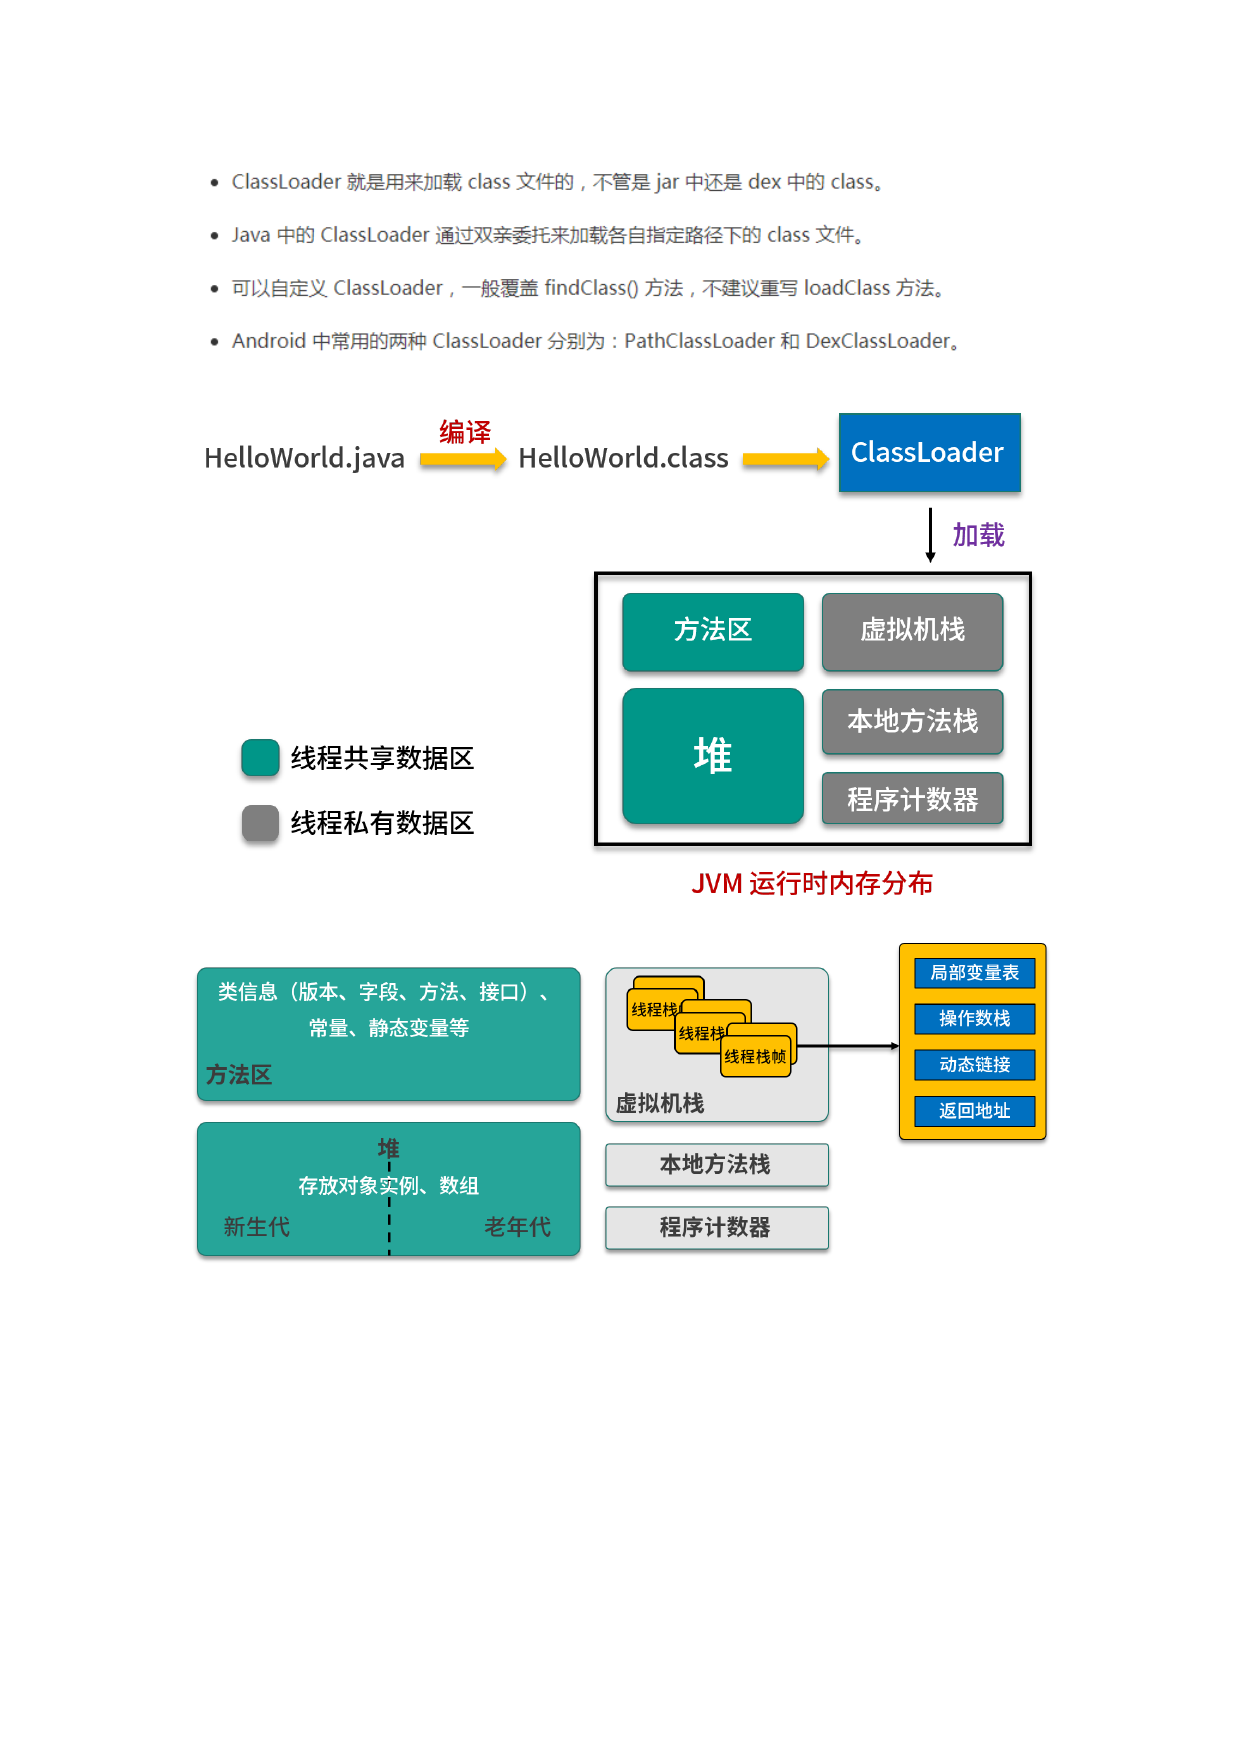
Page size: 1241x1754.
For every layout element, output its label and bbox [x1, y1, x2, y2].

picture [187, 162, 1053, 916]
picture [187, 942, 1051, 1265]
